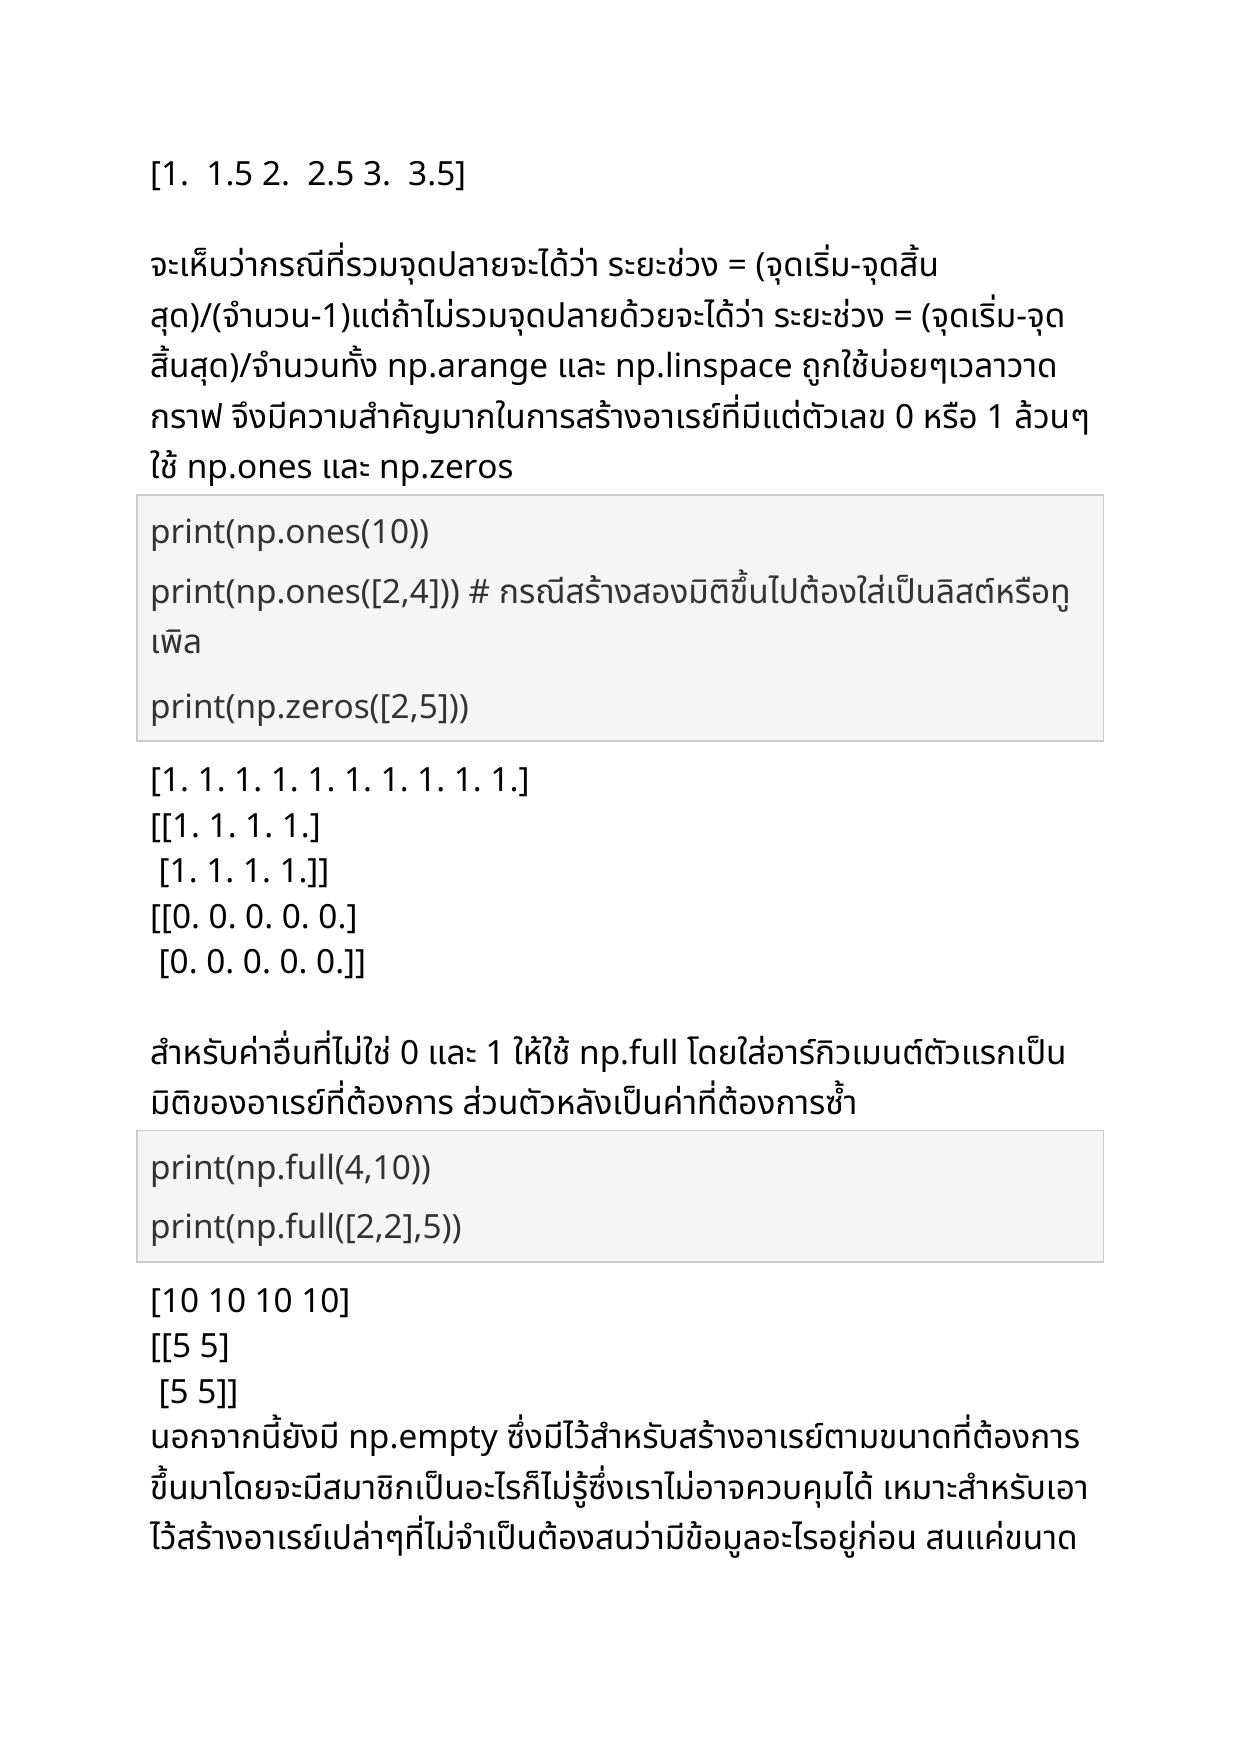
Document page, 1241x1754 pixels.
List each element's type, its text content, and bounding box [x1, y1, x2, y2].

text [0. 0. 0. 0. 0.]] [150, 938, 1090, 983]
text [1. 1.5 2. 2.5 3. 3.5] [150, 150, 1090, 195]
text print(np.full([2,2],5)) [138, 1189, 1103, 1261]
text สำหรับค่าอื่นที่ไม่ใช่ 0 และ 1 ให้ใช้ np.full โดยใส่อาร์กิวเมนต์ตัวแรกเป็นมิติของอาเรย์ที่ต้องการ ส่วนตัวหลังเป็นค่าที่ต้องการซ้ำ [150, 1029, 1090, 1130]
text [150, 1413, 1090, 1564]
text print(np.ones(10)) [138, 496, 1103, 553]
text print(np.full(4,10)) [138, 1131, 1103, 1189]
text [[0. 0. 0. 0. 0.] [150, 892, 1090, 938]
text [[5 5] [150, 1322, 1090, 1368]
text จะเห็นว่ากรณีที่รวมจุดปลายจะได้ว่า ระยะช่วง = (จุดเริ่ม-จุดสิ้นสุด)/(จำนวน-1)แต่ถ้าไม่รวมจุดปลายด้วยจะได้ว่า ระยะช่วง = (จุดเริ่ม-จุดสิ้นสุด)/จำนวนทั้ง np.arange และ np.linspace ถูกใช้บ่อยๆเวลาวาดกราฟ จึงมีความสำคัญมากในการสร้างอาเรย์ที่มีแต่ตัวเลข 0 หรือ 1 ล้วนๆใช้ np.ones และ np.zeros [150, 241, 1090, 494]
text [1. 1. 1. 1.]] [150, 847, 1090, 892]
text print(np.ones([2,4])) # กรณีสร้างสองมิติขึ้นไปต้องใส่เป็นลิสต์หรือทูเพิล [138, 553, 1103, 668]
text [[1. 1. 1. 1.] [150, 802, 1090, 847]
text print(np.zeros([2,5])) [138, 668, 1103, 740]
text [5 5]] [150, 1368, 1090, 1413]
text [10 10 10 10] [150, 1277, 1090, 1322]
text [1. 1. 1. 1. 1. 1. 1. 1. 1. 1.] [150, 756, 1090, 802]
